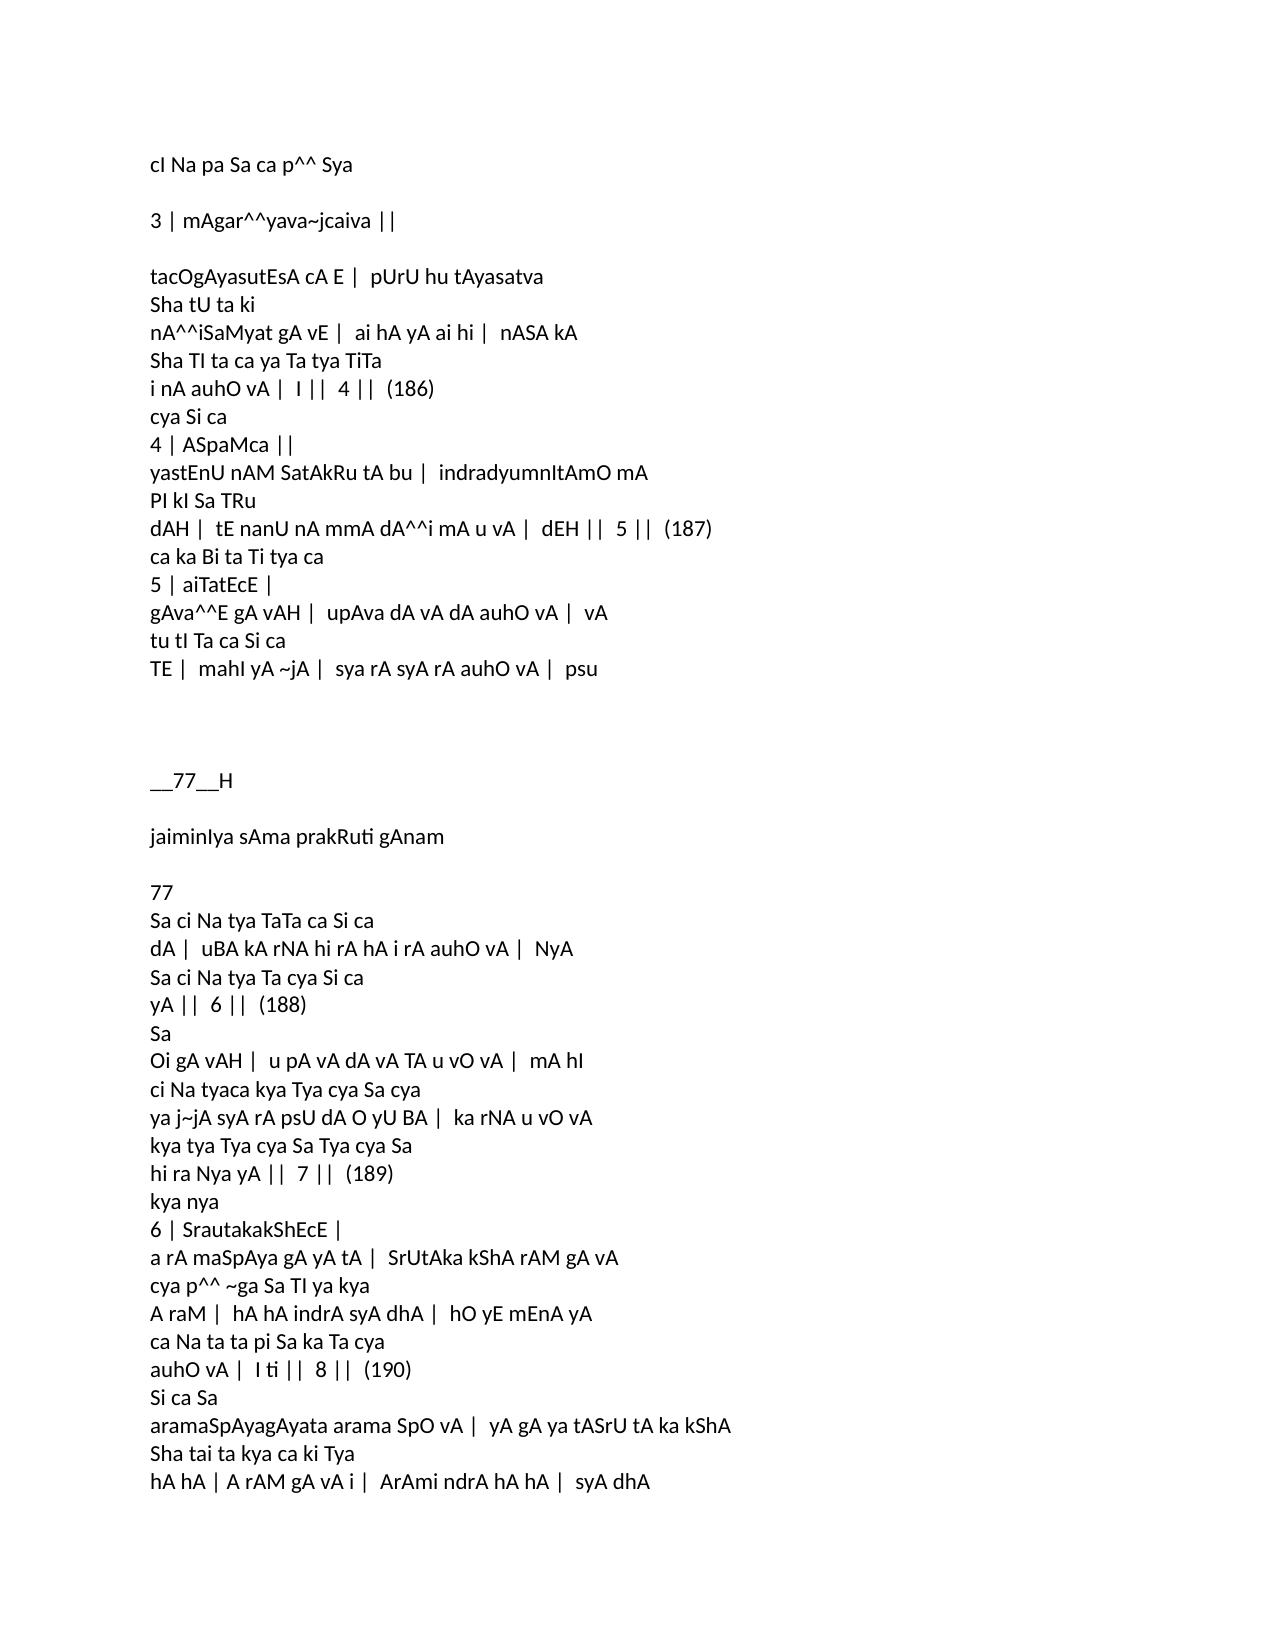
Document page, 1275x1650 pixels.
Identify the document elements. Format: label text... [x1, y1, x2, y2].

text ci Na tyaca kya Tya cya Sa cya [150, 1075, 1125, 1103]
text dA | uBA kA rNA hi rA hA i rA auhO vA | NyA [150, 934, 1125, 963]
text cI Na pa Sa ca p^^ Sya [150, 150, 1125, 178]
text cya Si ca [150, 402, 1125, 430]
text auhO vA | I ti || 8 || (190) [150, 1355, 1125, 1383]
text yA || 6 || (188) [150, 991, 1125, 1019]
text cya p^^ ~ga Sa TI ya kya [150, 1271, 1125, 1299]
text Sha TI ta ca ya Ta tya TiTa [150, 346, 1125, 374]
text hA hA | A rAM gA vA i | ArAmi ndrA hA hA | syA dhA [150, 1467, 1125, 1495]
text kya nya [150, 1187, 1125, 1215]
text ca Na ta ta pi Sa ka Ta cya [150, 1327, 1125, 1355]
text i nA auhO vA | I || 4 || (186) [150, 374, 1125, 402]
text tu tI Ta ca Si ca [150, 626, 1125, 654]
text Sa [150, 1019, 1125, 1047]
text Sha tU ta ki [150, 290, 1125, 318]
text nA^^iSaMyat gA vE | ai hA yA ai hi | nASA kA [150, 318, 1125, 346]
text a rA maSpAya gA yA tA | SrUtAka kShA rAM gA vA [150, 1243, 1125, 1271]
text A raM | hA hA indrA syA dhA | hO yE mEnA yA [150, 1299, 1125, 1327]
text PI kI Sa TRu [150, 486, 1125, 514]
text dAH | tE nanU nA mmA dA^^i mA u vA | dEH || 5 || (187) [150, 514, 1125, 542]
text ya j~jA syA rA psU dA O yU BA | ka rNA u vO vA [150, 1103, 1125, 1131]
text kya tya Tya cya Sa Tya cya Sa [150, 1131, 1125, 1159]
text jaiminIya sAma prakRuti gAnam [150, 822, 1125, 851]
text 3 | mAgar^^yava~jcaiva || [150, 206, 1125, 234]
text 6 | SrautakakShEcE | [150, 1215, 1125, 1243]
text Si ca Sa [150, 1383, 1125, 1411]
text aramaSpAyagAyata arama SpO vA | yA gA ya tASrU tA ka kShA [150, 1411, 1125, 1439]
text Sha tai ta kya ca ki Tya [150, 1439, 1125, 1467]
text tacOgAyasutEsA cA E | pUrU hu tAyasatva [150, 262, 1125, 290]
text yastEnU nAM SatAkRu tA bu | indradyumnItAmO mA [150, 458, 1125, 486]
text hi ra Nya yA || 7 || (189) [150, 1159, 1125, 1187]
text __77__H [150, 766, 1125, 794]
text 4 | ASpaMca || [150, 430, 1125, 458]
text gAva^^E gA vAH | upAva dA vA dA auhO vA | vA [150, 598, 1125, 626]
text ca ka Bi ta Ti tya ca [150, 542, 1125, 570]
text Sa ci Na tya Ta cya Si ca [150, 963, 1125, 991]
text Oi gA vAH | u pA vA dA vA TA u vO vA | mA hI [150, 1047, 1125, 1075]
text TE | mahI yA ~jA | sya rA syA rA auhO vA | psu [150, 654, 1125, 682]
text 77 [150, 878, 1125, 907]
text Sa ci Na tya TaTa ca Si ca [150, 907, 1125, 934]
text 5 | aiTatEcE | [150, 570, 1125, 598]
